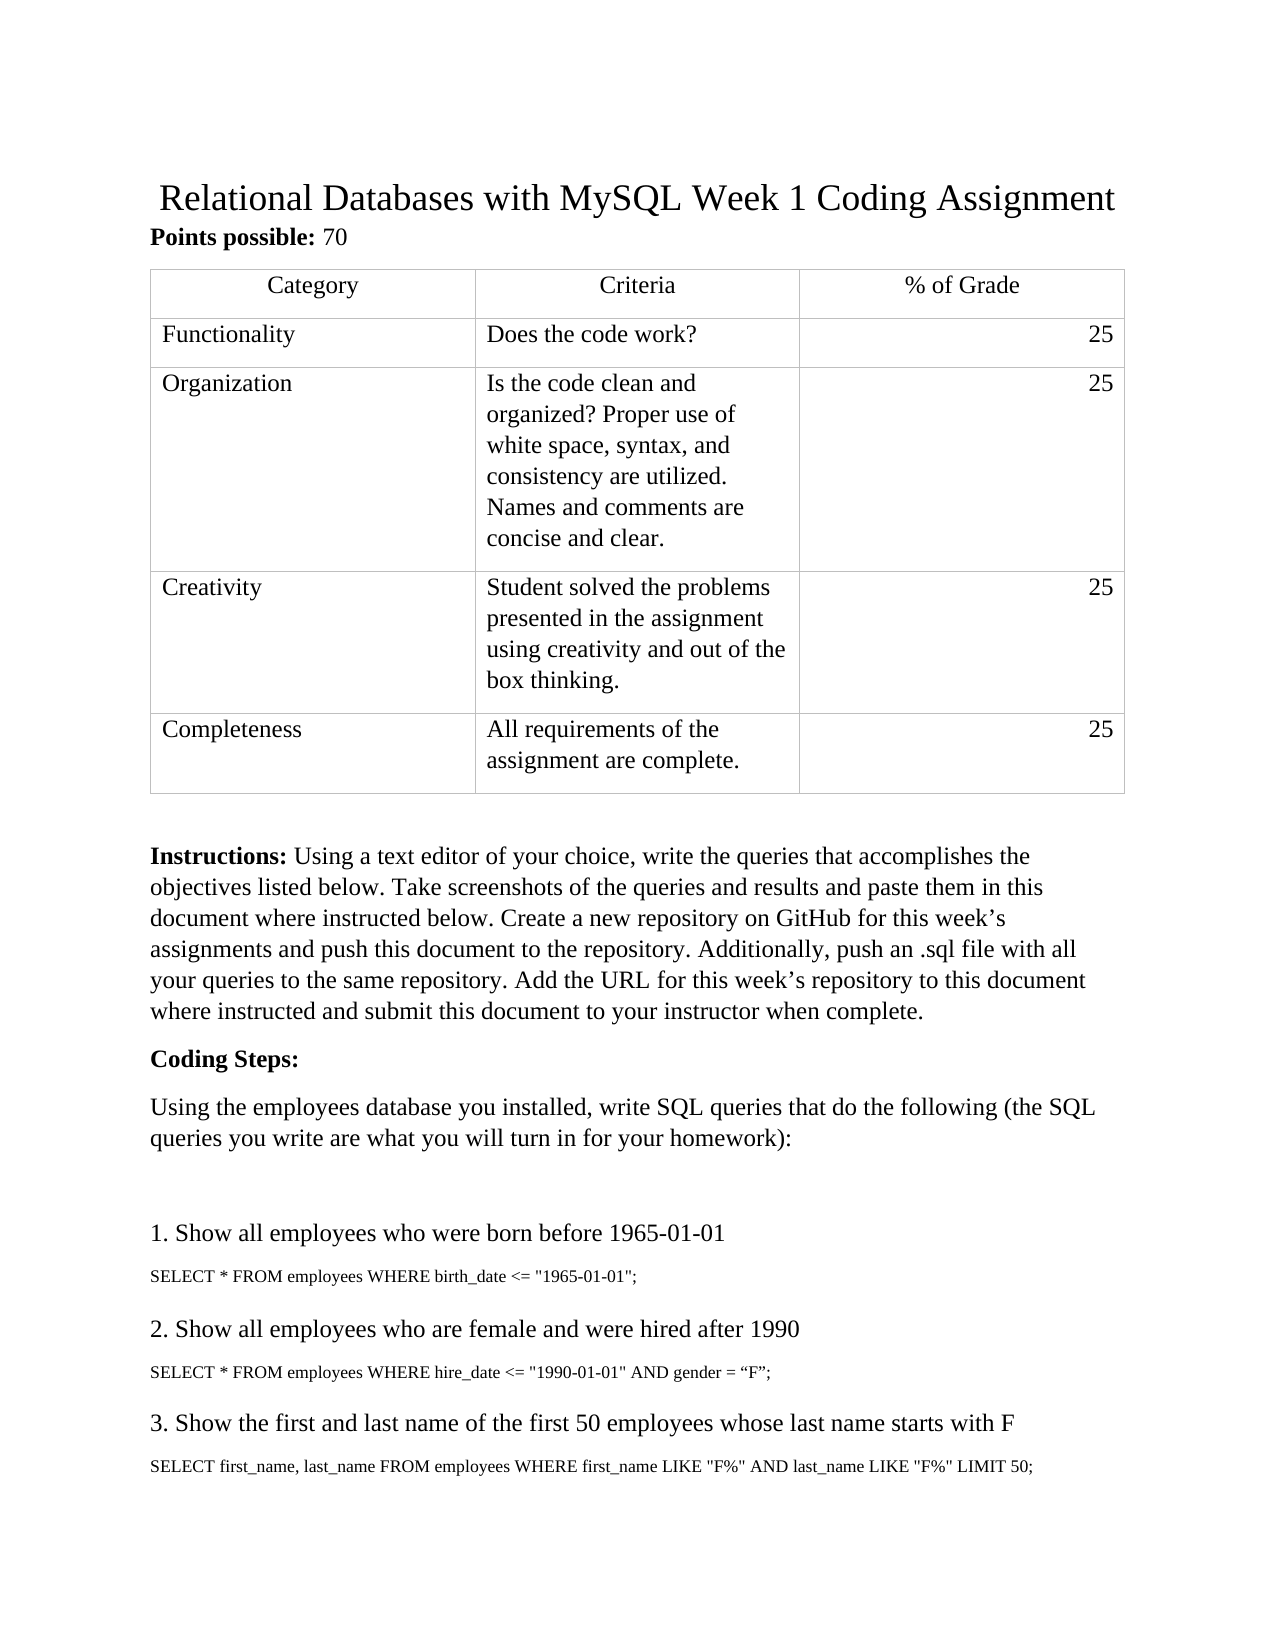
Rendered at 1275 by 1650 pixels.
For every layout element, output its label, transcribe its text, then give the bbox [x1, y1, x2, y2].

text SELECT * FROM employees WHERE birth_date <= "1965-01-01"; [150, 1266, 1125, 1286]
text Points possible: 70 [150, 222, 1125, 250]
text SELECT first_name, last_name FROM employees WHERE first_name LIKE "F%" AND last_name LIKE "F%" LIMIT 50; [150, 1456, 1125, 1476]
table_header Category [151, 270, 475, 318]
table_cell Creativity [151, 572, 475, 713]
text 3. Show the first and last name of the first 50 employees whose last name starts with F [150, 1408, 1125, 1437]
table_cell Organization [151, 368, 475, 571]
table_cell 25 [800, 572, 1124, 713]
table_cell All requirements of the assignment are complete. [476, 714, 799, 792]
text Coding Steps: [150, 1044, 1125, 1073]
table_cell 25 [800, 319, 1124, 367]
table_cell Does the code work? [476, 319, 799, 367]
table_cell Is the code clean and organized? Proper use of white space, syntax, and consistency are utilized. Names and comments are concise and clear. [476, 368, 799, 571]
subtitle Relational Databases with MySQL Week 1 Coding Assignment [150, 175, 1125, 218]
text Instructions: Using a text editor of your choice, write the queries that accomplishes the objectives listed below. Take screenshots of the queries and results and paste them in this document where instructed below. Create a new repository on GitHub for this week’s assignments and push this document to the repository. Additionally, push an .sql file with all your queries to the same repository. Add the URL for this week’s repository to this document where instructed and submit this document to your instructor when complete. [150, 841, 1125, 1025]
text Using the employees database you installed, write SQL queries that do the following (the SQL queries you write are what you will turn in for your homework): [150, 1092, 1125, 1152]
table_cell 25 [800, 368, 1124, 571]
text 1. Show all employees who were born before 1965-01-01 [150, 1218, 1125, 1247]
table_cell 25 [800, 714, 1124, 792]
table_header % of Grade [800, 270, 1124, 318]
table_cell Functionality [151, 319, 475, 367]
table_cell Student solved the problems presented in the assignment using creativity and out of the box thinking. [476, 572, 799, 713]
text 2. Show all employees who are female and were hired after 1990 [150, 1314, 1125, 1343]
table_cell Completeness [151, 714, 475, 792]
table_header Criteria [476, 270, 799, 318]
text SELECT * FROM employees WHERE hire_date <= "1990-01-01" AND gender = “F”; [150, 1362, 1125, 1382]
